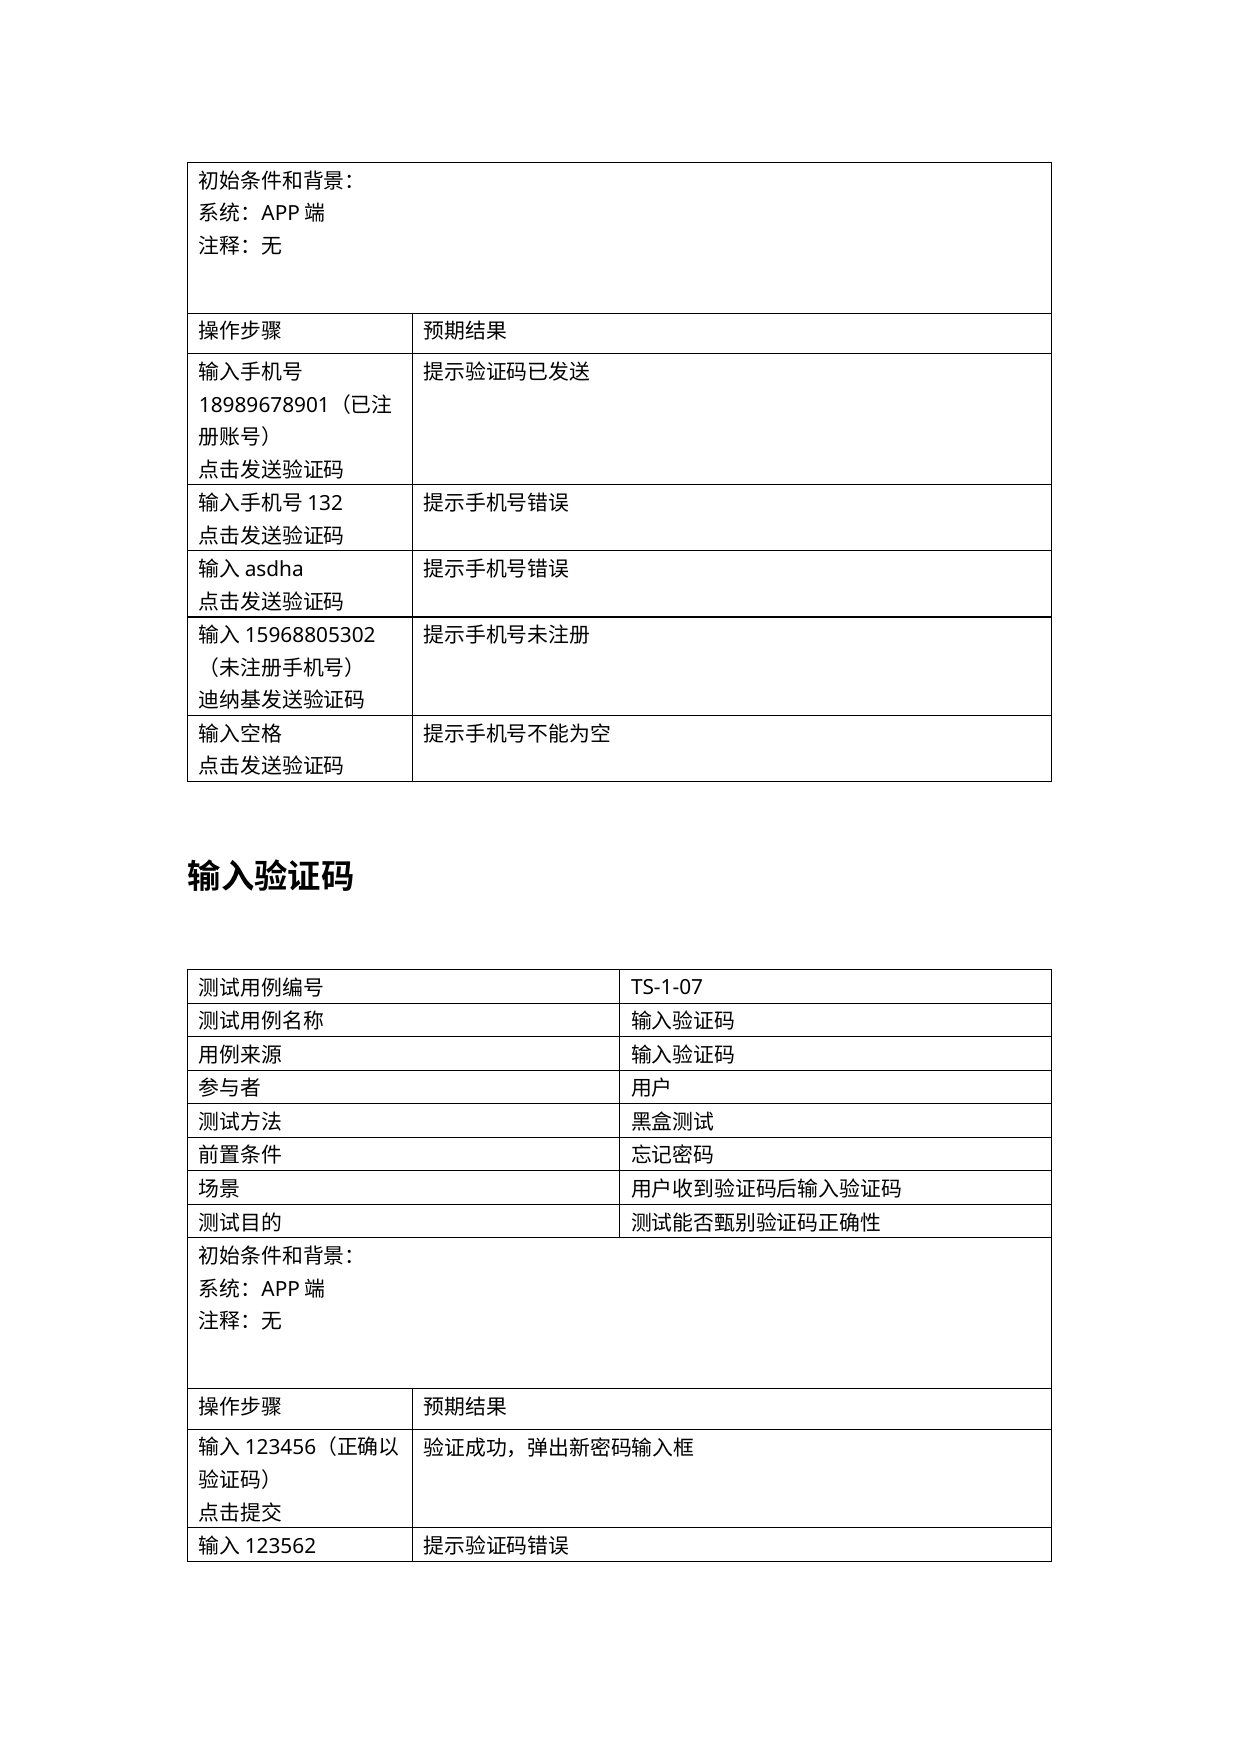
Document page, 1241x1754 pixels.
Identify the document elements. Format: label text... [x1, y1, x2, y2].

table_cell 提示手机号不能为空 [413, 716, 1051, 781]
table_cell 操作步骤 [188, 314, 412, 353]
table_cell 测试方法 [188, 1104, 619, 1137]
table_cell 测试能否甄别验证码正确性 [620, 1205, 1051, 1237]
table_cell 提示验证码已发送 [413, 354, 1051, 484]
table_header 测试用例编号 [188, 970, 619, 1002]
table_cell 前置条件 [188, 1138, 619, 1170]
table_cell 输入123562 点击提交 [188, 1528, 412, 1561]
table_cell 提示手机号未注册 [413, 618, 1051, 715]
table_cell 输入空格 点击发送验证码 [188, 716, 412, 781]
table_cell 预期结果 [413, 1389, 1051, 1428]
table_cell 输入asdha 点击发送验证码 [188, 551, 412, 616]
table_cell 操作步骤 [188, 1389, 412, 1428]
table_cell 提示手机号错误 [413, 551, 1051, 616]
table_cell 测试用例名称 [188, 1004, 619, 1036]
table_cell 输入手机号132 点击发送验证码 [188, 485, 412, 550]
table_cell 输入手机号18989678901（已注册账号） 点击发送验证码 [188, 354, 412, 484]
table_cell 输入15968805302（未注册手机号） 迪纳基发送验证码 [188, 618, 412, 715]
table_header TS-1-07 [620, 970, 1051, 1002]
table_cell 用例来源 [188, 1037, 619, 1069]
table_cell 预期结果 [413, 314, 1051, 353]
table_cell 测试目的 [188, 1205, 619, 1237]
table_cell 输入123456（正确以验证码） 点击提交 [188, 1430, 412, 1527]
table_cell 初始条件和背景： 系统：APP端 注释：无 [188, 1238, 1051, 1388]
table_cell 输入验证码 [620, 1004, 1051, 1036]
table_cell 初始条件和背景： 系统：APP端 注释：无 [188, 163, 1051, 312]
table_cell 提示手机号错误 [413, 485, 1051, 550]
table_cell 黑盒测试 [620, 1104, 1051, 1137]
subtitle 输入验证码 [187, 842, 1053, 907]
table_cell 提示验证码错误 [413, 1528, 1051, 1561]
table_cell 用户 [620, 1071, 1051, 1103]
table_cell 忘记密码 [620, 1138, 1051, 1170]
table_cell 场景 [188, 1171, 619, 1204]
table_cell 验证成功，弹出新密码输入框 [413, 1430, 1051, 1527]
table_cell 参与者 [188, 1071, 619, 1103]
table_cell 用户收到验证码后输入验证码 [620, 1171, 1051, 1204]
table_cell 输入验证码 [620, 1037, 1051, 1069]
